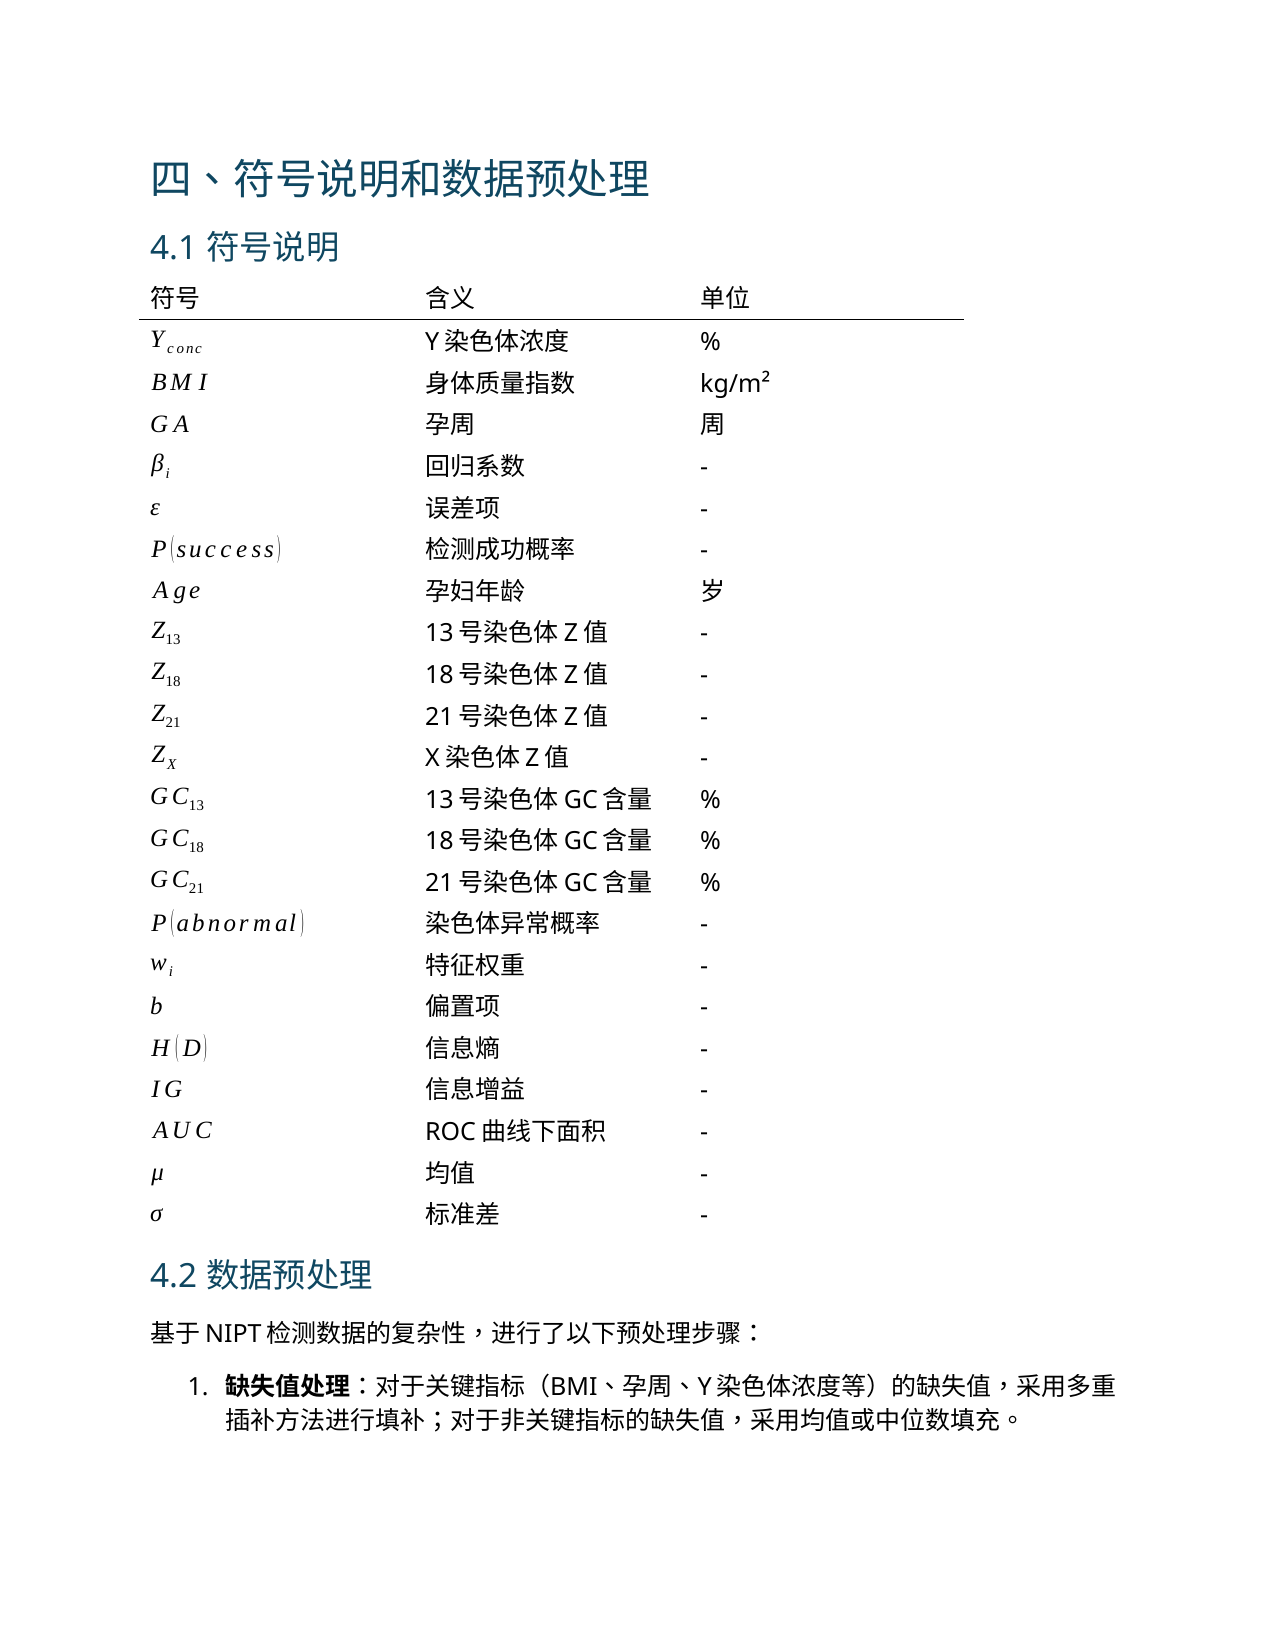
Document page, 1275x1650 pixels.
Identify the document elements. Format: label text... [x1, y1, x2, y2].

table_cell 信息熵 [414, 1027, 689, 1068]
subtitle 4.1 符号说明 [150, 223, 1125, 269]
table_cell 岁 [689, 570, 964, 611]
table_cell 均值 [414, 1152, 689, 1193]
table_header 符号 [139, 277, 414, 319]
table_cell - [689, 944, 964, 985]
table_cell 13号染色体Z值 [414, 611, 689, 653]
table_cell [139, 362, 414, 403]
subtitle 四、符号说明和数据预处理 [150, 150, 1125, 207]
table_cell - [689, 694, 964, 736]
table_cell ROC曲线下面积 [414, 1110, 689, 1152]
table_cell 孕周 [414, 404, 689, 445]
table_cell 18号染色体Z值 [414, 653, 689, 694]
table_cell [139, 528, 414, 570]
table_cell 身体质量指数 [414, 362, 689, 403]
table_cell - [689, 1193, 964, 1235]
table_cell - [689, 487, 964, 528]
table_cell % [689, 819, 964, 861]
table_cell - [689, 1027, 964, 1068]
table_cell [139, 694, 414, 736]
table_cell 偏置项 [414, 985, 689, 1027]
table_cell [139, 1027, 414, 1068]
table_cell - [689, 736, 964, 777]
table_cell % [689, 320, 964, 362]
table_cell [139, 570, 414, 611]
table_cell % [689, 778, 964, 819]
table_cell kg/m² [689, 362, 964, 403]
table_header 含义 [414, 277, 689, 319]
table_cell 染色体异常概率 [414, 902, 689, 944]
table_cell [139, 1069, 414, 1110]
table_cell 21号染色体Z值 [414, 694, 689, 736]
table_cell 周 [689, 404, 964, 445]
table_cell [139, 404, 414, 445]
table_cell 特征权重 [414, 944, 689, 985]
table_cell 检测成功概率 [414, 528, 689, 570]
table_cell - [689, 528, 964, 570]
table_cell 18号染色体GC含量 [414, 819, 689, 861]
table_cell - [689, 611, 964, 653]
table_header 单位 [689, 277, 964, 319]
table_cell [139, 320, 414, 362]
table_cell [139, 819, 414, 861]
table_cell 21号染色体GC含量 [414, 861, 689, 902]
table_cell [139, 1193, 414, 1235]
table_cell - [689, 653, 964, 694]
table_cell [139, 1110, 414, 1152]
table_cell - [689, 1069, 964, 1110]
table_cell [139, 861, 414, 902]
table_cell [139, 778, 414, 819]
table_cell [139, 653, 414, 694]
table_cell [139, 611, 414, 653]
table_cell - [689, 902, 964, 944]
table_cell - [689, 1152, 964, 1193]
table_cell % [689, 861, 964, 902]
table_cell - [689, 1110, 964, 1152]
table_cell [139, 487, 414, 528]
table_cell 回归系数 [414, 445, 689, 487]
table_cell [139, 985, 414, 1027]
text 基于NIPT检测数据的复杂性，进行了以下预处理步骤： [150, 1316, 1125, 1349]
list 缺失值处理：对于关键指标（BMI、孕周、Y染色体浓度等）的缺失值，采用多重插补方法进行填补；对于非关键指标的缺失值，采用均值或中位数填充。 [187, 1368, 1125, 1436]
table_cell X染色体Z值 [414, 736, 689, 777]
table_cell [139, 736, 414, 777]
subtitle 4.2 数据预处理 [150, 1251, 1125, 1297]
table_cell Y染色体浓度 [414, 320, 689, 362]
table_cell 信息增益 [414, 1069, 689, 1110]
table_cell [139, 902, 414, 944]
table_cell 标准差 [414, 1193, 689, 1235]
table_cell 13号染色体GC含量 [414, 778, 689, 819]
table_cell [139, 445, 414, 487]
table_cell [139, 1152, 414, 1193]
table_cell - [689, 445, 964, 487]
table_cell [139, 944, 414, 985]
table_cell - [689, 985, 964, 1027]
table_cell 误差项 [414, 487, 689, 528]
table_cell 孕妇年龄 [414, 570, 689, 611]
